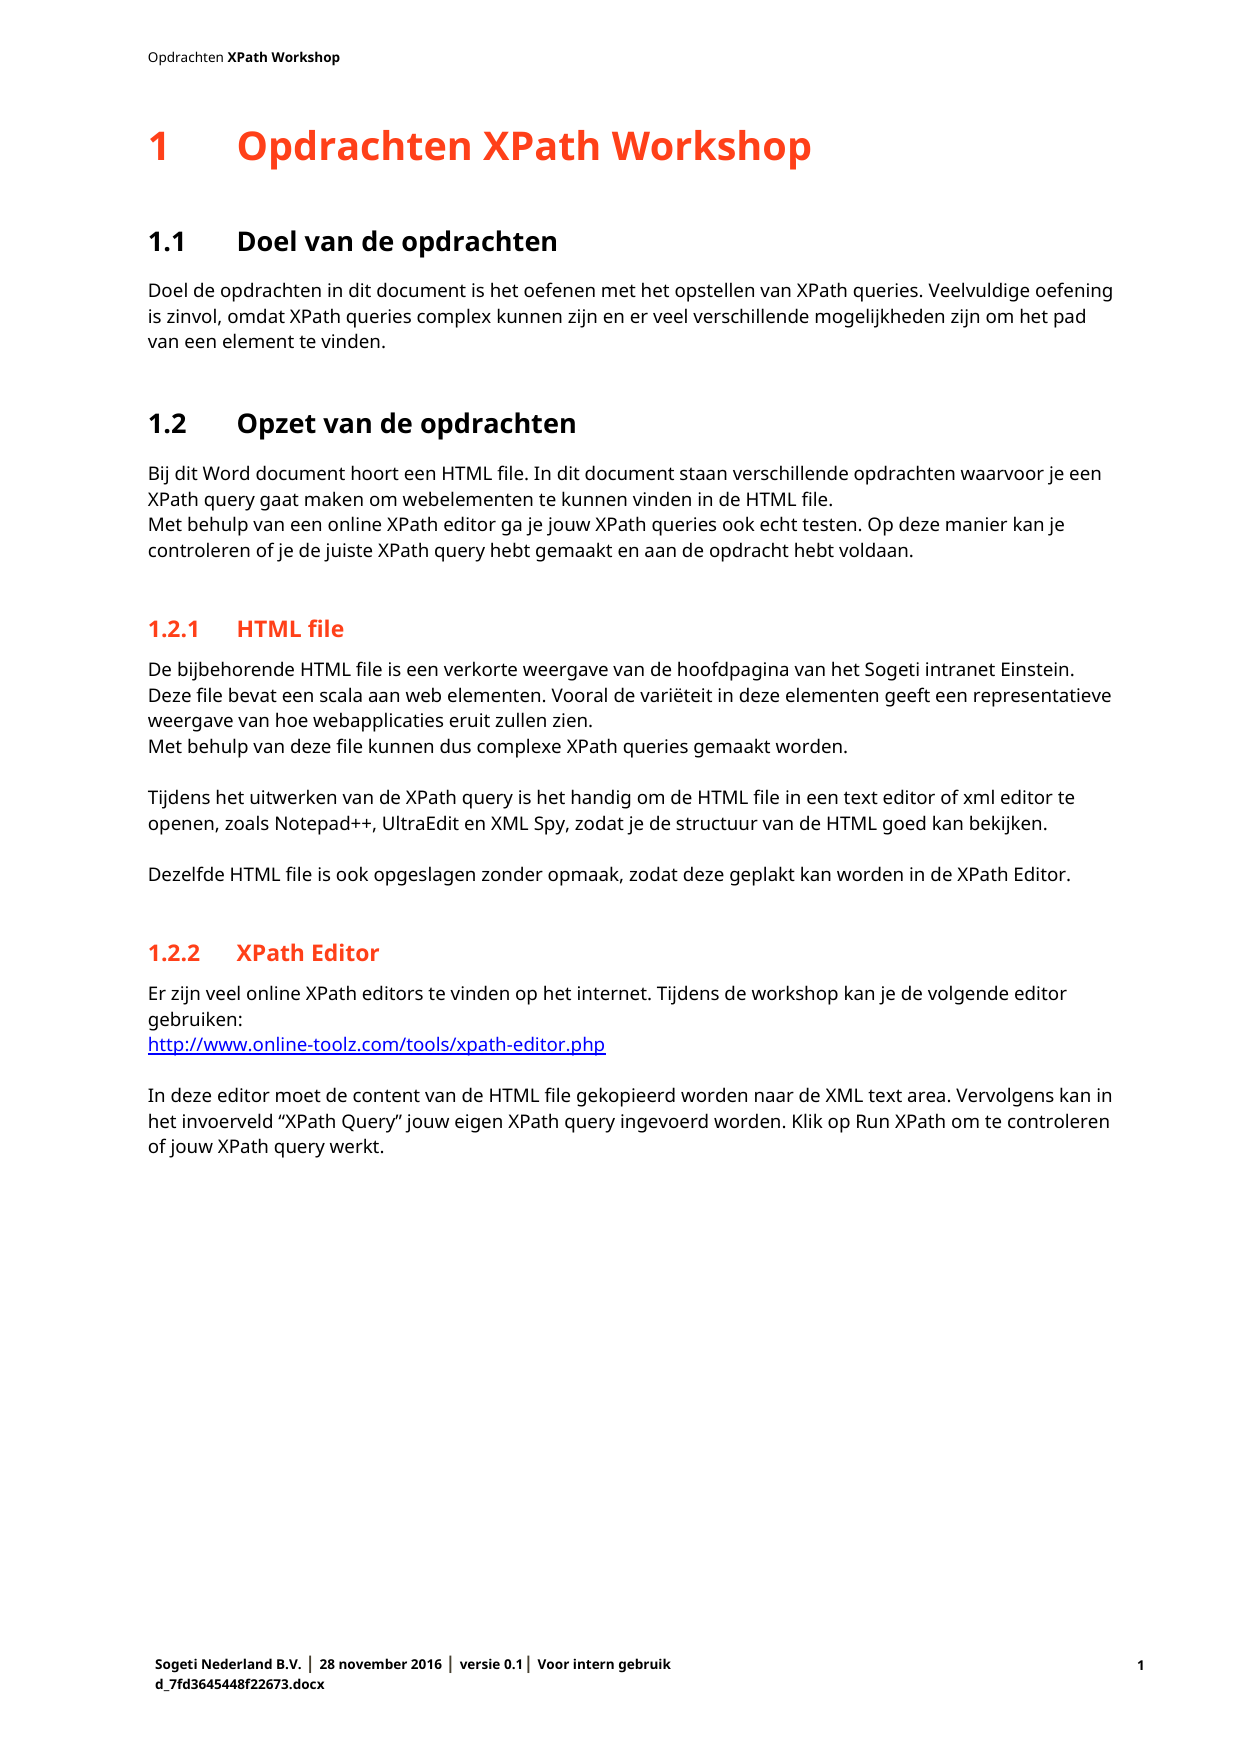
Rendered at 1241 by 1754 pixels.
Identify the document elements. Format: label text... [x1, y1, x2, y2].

subtitle XPath Editor [148, 937, 1122, 968]
subtitle Doel van de opdrachten [148, 222, 1122, 259]
text Bij dit Word document hoort een HTML file. In dit document staan verschillende opdrachten waarvoor je een XPath query gaat maken om webelementen te kunnen vinden in de HTML file. [148, 460, 1122, 511]
text Dezelfde HTML file is ook opgeslagen zonder opmaak, zodat deze geplakt kan worden in de XPath Editor. [148, 861, 1122, 886]
text http://www.online-toolz.com/tools/xpath-editor.php [148, 1032, 1122, 1057]
subtitle Opzet van de opdrachten [148, 405, 1122, 442]
text Met behulp van deze file kunnen dus complexe XPath queries gemaakt worden. [148, 733, 1122, 759]
text Met behulp van een online XPath editor ga je jouw XPath queries ook echt testen. Op deze manier kan je controleren of je de juiste XPath query hebt gemaakt en aan de opdracht hebt voldaan. [148, 511, 1122, 562]
text In deze editor moet de content van de HTML file gekopieerd worden naar de XML text area. Vervolgens kan in het invoerveld “XPath Query” jouw eigen XPath query ingevoerd worden. Klik op Run XPath om te controleren of jouw XPath query werkt. [148, 1083, 1122, 1159]
text De bijbehorende HTML file is een verkorte weergave van de hoofdpagina van het Sogeti intranet Einstein. Deze file bevat een scala aan web elementen. Vooral de variëteit in deze elementen geeft een representatieve weergave van hoe webapplicaties eruit zullen zien. [148, 657, 1122, 733]
subtitle HTML file [148, 613, 1122, 644]
text Er zijn veel online XPath editors te vinden op het internet. Tijdens de workshop kan je de volgende editor gebruiken: [148, 981, 1122, 1032]
subtitle Opdrachten XPath Workshop [148, 118, 1122, 172]
text Doel de opdrachten in dit document is het oefenen met het opstellen van XPath queries. Veelvuldige oefening is zinvol, omdat XPath queries complex kunnen zijn en er veel verschillende mogelijkheden zijn om het pad van een element te vinden. [148, 278, 1122, 354]
text Tijdens het uitwerken van de XPath query is het handig om de HTML file in een text editor of xml editor te openen, zoals Notepad++, UltraEdit en XML Spy, zodat je de structuur van de HTML goed kan bekijken. [148, 784, 1122, 835]
